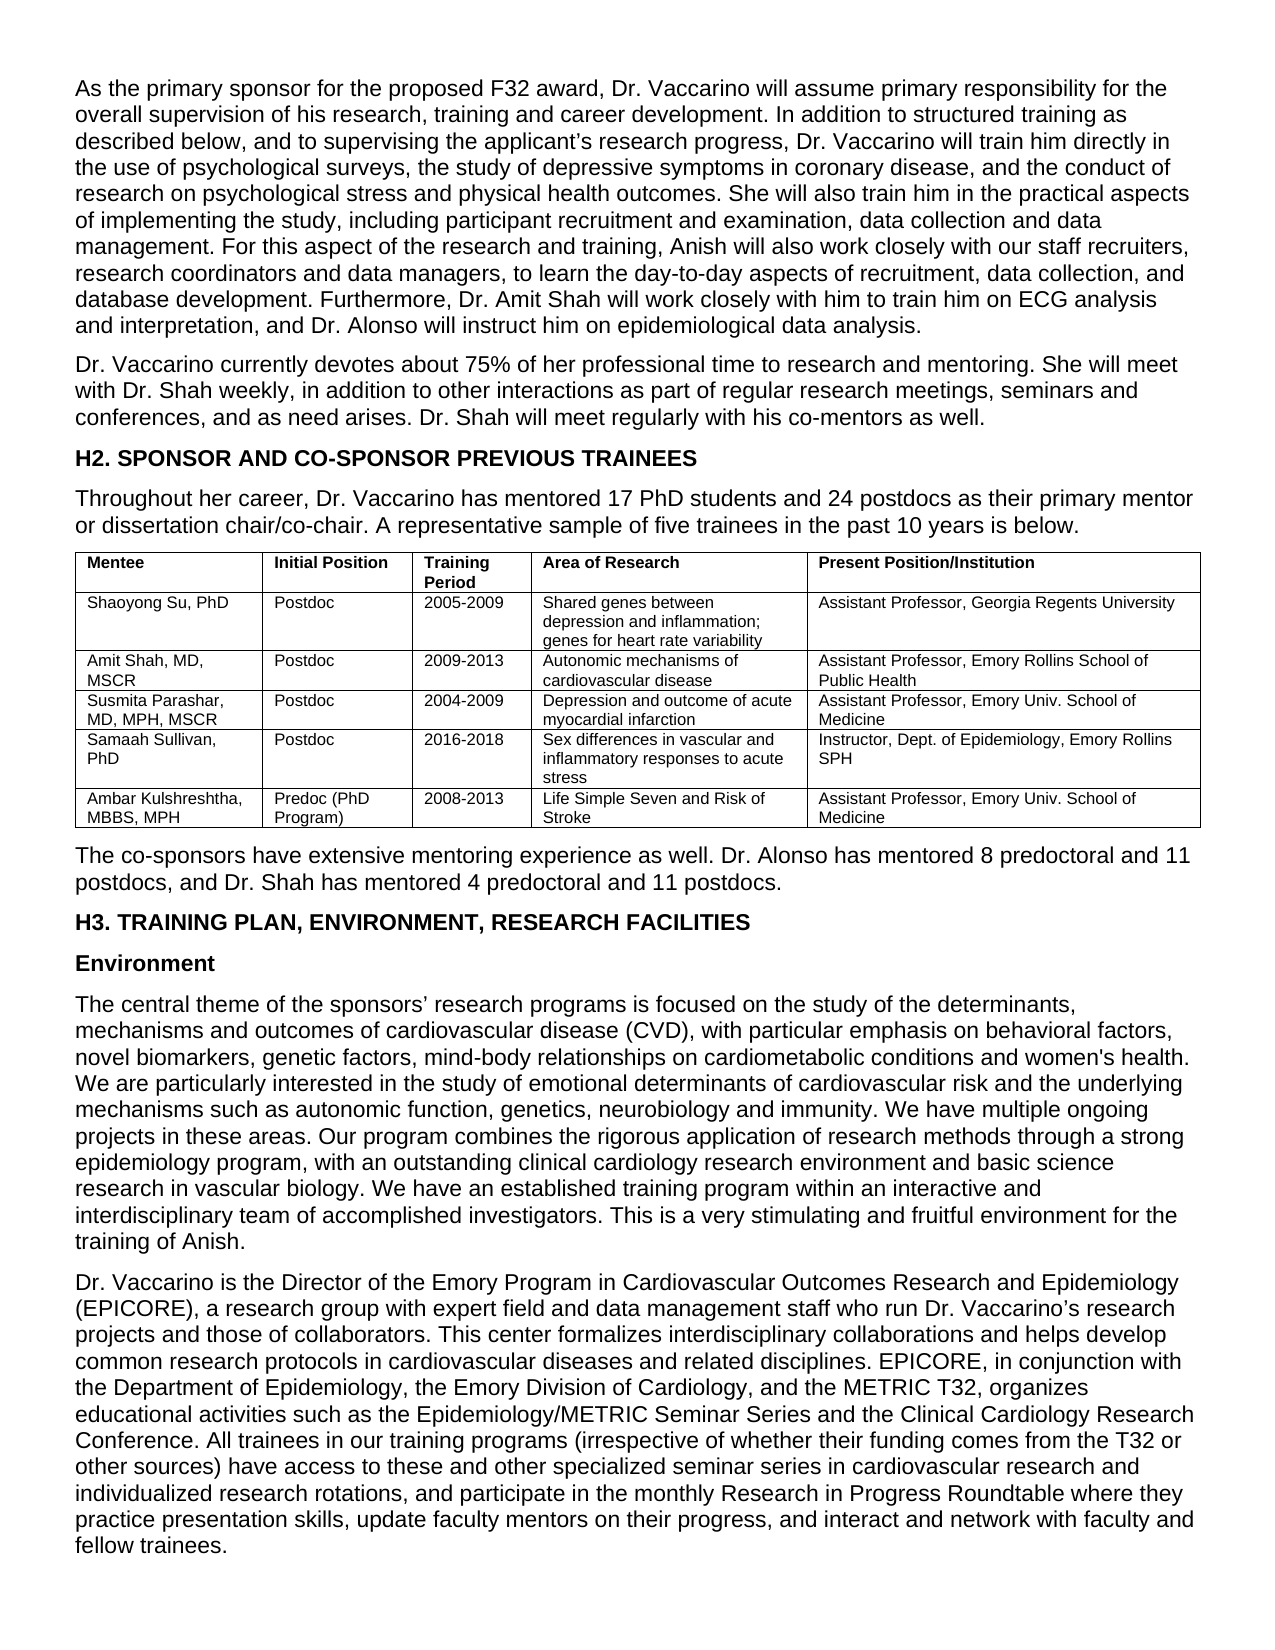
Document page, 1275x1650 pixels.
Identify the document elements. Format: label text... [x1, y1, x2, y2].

text Throughout her career, Dr. Vaccarino has mentored 17 PhD students and 24 postdocs as their primary mentor or dissertation chair/co-chair. A representative sample of five trainees in the past 10 years is below. [75, 485, 1200, 538]
table_cell Shaoyong Su, PhD [76, 593, 262, 650]
table_cell 2009-2013 [413, 651, 531, 689]
text As the primary sponsor for the proposed F32 award, Dr. Vaccarino will assume primary responsibility for the overall supervision of his research, training and career development. In addition to structured training as described below, and to supervising the applicant’s research progress, Dr. Vaccarino will train him directly in the use of psychological surveys, the study of depressive symptoms in coronary disease, and the conduct of research on psychological stress and physical health outcomes. She will also train him in the practical aspects of implementing the study, including participant recruitment and examination, data collection and data management. For this aspect of the research and training, Anish will also work closely with our staff recruiters, research coordinators and data managers, to learn the day-to-day aspects of recruitment, data collection, and database development. Furthermore, Dr. Amit Shah will work closely with him to train him on ECG analysis and interpretation, and Dr. Alonso will instruct him on epidemiological data analysis. [75, 75, 1200, 338]
table_header Present Position/Institution [808, 553, 1200, 592]
table_cell Samaah Sullivan, PhD [76, 730, 262, 787]
subtitle Environment [75, 950, 1200, 976]
table_cell 2008-2013 [413, 789, 531, 827]
table_cell Assistant Professor, Emory Rollins School of Public Health [808, 651, 1200, 689]
table_cell Postdoc [263, 593, 412, 650]
table_header Initial Position [263, 553, 412, 592]
table_header Mentee [76, 553, 262, 592]
table_cell Sex differences in vascular and inflammatory responses to acute stress [532, 730, 807, 787]
table_cell 2004-2009 [413, 691, 531, 729]
table_cell Assistant Professor, Emory Univ. School of Medicine [808, 789, 1200, 827]
subtitle H3. TRAINING PLAN, ENVIRONMENT, RESEARCH FACILITIES [75, 909, 1200, 936]
table_cell Instructor, Dept. of Epidemiology, Emory Rollins SPH [808, 730, 1200, 787]
table_cell Postdoc [263, 691, 412, 729]
table_cell Susmita Parashar, MD, MPH, MSCR [76, 691, 262, 729]
text Dr. Vaccarino is the Director of the Emory Program in Cardiovascular Outcomes Research and Epidemiology (EPICORE), a research group with expert field and data management staff who run Dr. Vaccarino’s research projects and those of collaborators. This center formalizes interdisciplinary collaborations and helps develop common research protocols in cardiovascular diseases and related disciplines. EPICORE, in conjunction with the Department of Epidemiology, the Emory Division of Cardiology, and the METRIC T32, organizes educational activities such as the Epidemiology/METRIC Seminar Series and the Clinical Cardiology Research Conference. All trainees in our training programs (irrespective of whether their funding comes from the T32 or other sources) have access to these and other specialized seminar series in cardiovascular research and individualized research rotations, and participate in the monthly Research in Progress Roundtable where they practice presentation skills, update faculty mentors on their progress, and interact and network with faculty and fellow trainees. [75, 1269, 1200, 1559]
text The central theme of the sponsors’ research programs is focused on the study of the determinants, mechanisms and outcomes of cardiovascular disease (CVD), with particular emphasis on behavioral factors, novel biomarkers, genetic factors, mind-body relationships on cardiometabolic conditions and women's health. We are particularly interested in the study of emotional determinants of cardiovascular risk and the underlying mechanisms such as autonomic function, genetics, neurobiology and immunity. We have multiple ongoing projects in these areas. Our program combines the rigorous application of research methods through a strong epidemiology program, with an outstanding clinical cardiology research environment and basic science research in vascular biology. We have an established training program within an interactive and interdisciplinary team of accomplished investigators. This is a very stimulating and fruitful environment for the training of Anish. [75, 991, 1200, 1254]
table_cell Postdoc [263, 651, 412, 689]
text Dr. Vaccarino currently devotes about 75% of her professional time to research and mentoring. She will meet with Dr. Shah weekly, in addition to other interactions as part of regular research meetings, seminars and conferences, and as need arises. Dr. Shah will meet regularly with his co-mentors as well. [75, 351, 1200, 430]
table_cell Depression and outcome of acute myocardial infarction [532, 691, 807, 729]
subtitle H2. SPONSOR AND CO-SPONSOR PREVIOUS TRAINEES [75, 444, 1200, 471]
table_header Area of Research [532, 553, 807, 592]
table_header Training Period [413, 553, 531, 592]
table_cell Postdoc [263, 730, 412, 787]
table_cell Amit Shah, MD, MSCR [76, 651, 262, 689]
table_cell Shared genes between depression and inflammation; genes for heart rate variability [532, 593, 807, 650]
table_cell 2005-2009 [413, 593, 531, 650]
text The co-sponsors have extensive mentoring experience as well. Dr. Alonso has mentored 8 predoctoral and 11 postdocs, and Dr. Shah has mentored 4 predoctoral and 11 postdocs. [75, 842, 1200, 895]
table_cell Assistant Professor, Emory Univ. School of Medicine [808, 691, 1200, 729]
table_cell Life Simple Seven and Risk of Stroke [532, 789, 807, 827]
table_cell Ambar Kulshreshtha, MBBS, MPH [76, 789, 262, 827]
table_cell Predoc (PhD Program) [263, 789, 412, 827]
table_cell Autonomic mechanisms of cardiovascular disease [532, 651, 807, 689]
table_cell Assistant Professor, Georgia Regents University [808, 593, 1200, 650]
table_cell 2016-2018 [413, 730, 531, 787]
